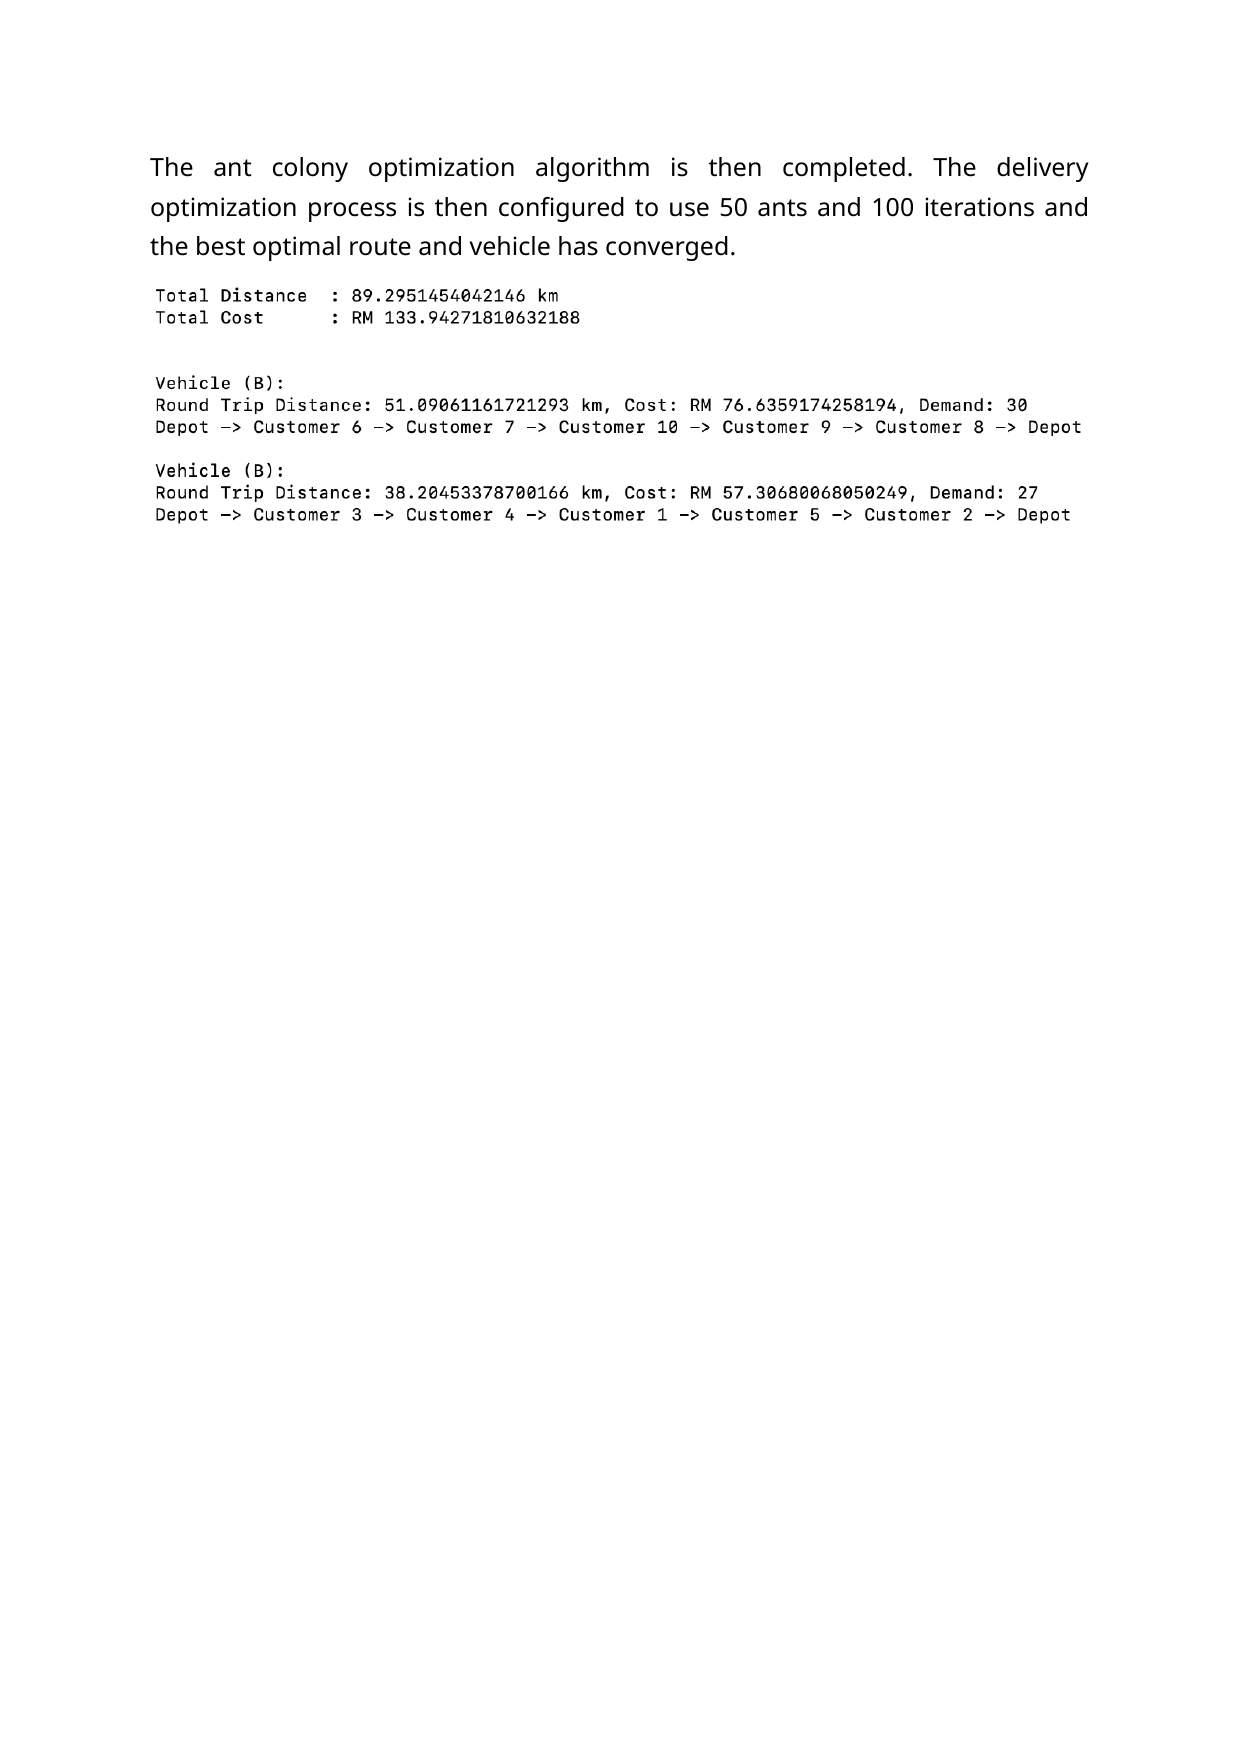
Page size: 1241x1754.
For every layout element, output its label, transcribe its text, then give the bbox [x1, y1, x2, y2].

text The ant colony optimization algorithm is then completed. The delivery optimization process is then configured to use 50 ants and 100 iterations and the best optimal route and vehicle has converged. [150, 150, 1090, 262]
picture [150, 284, 1090, 531]
